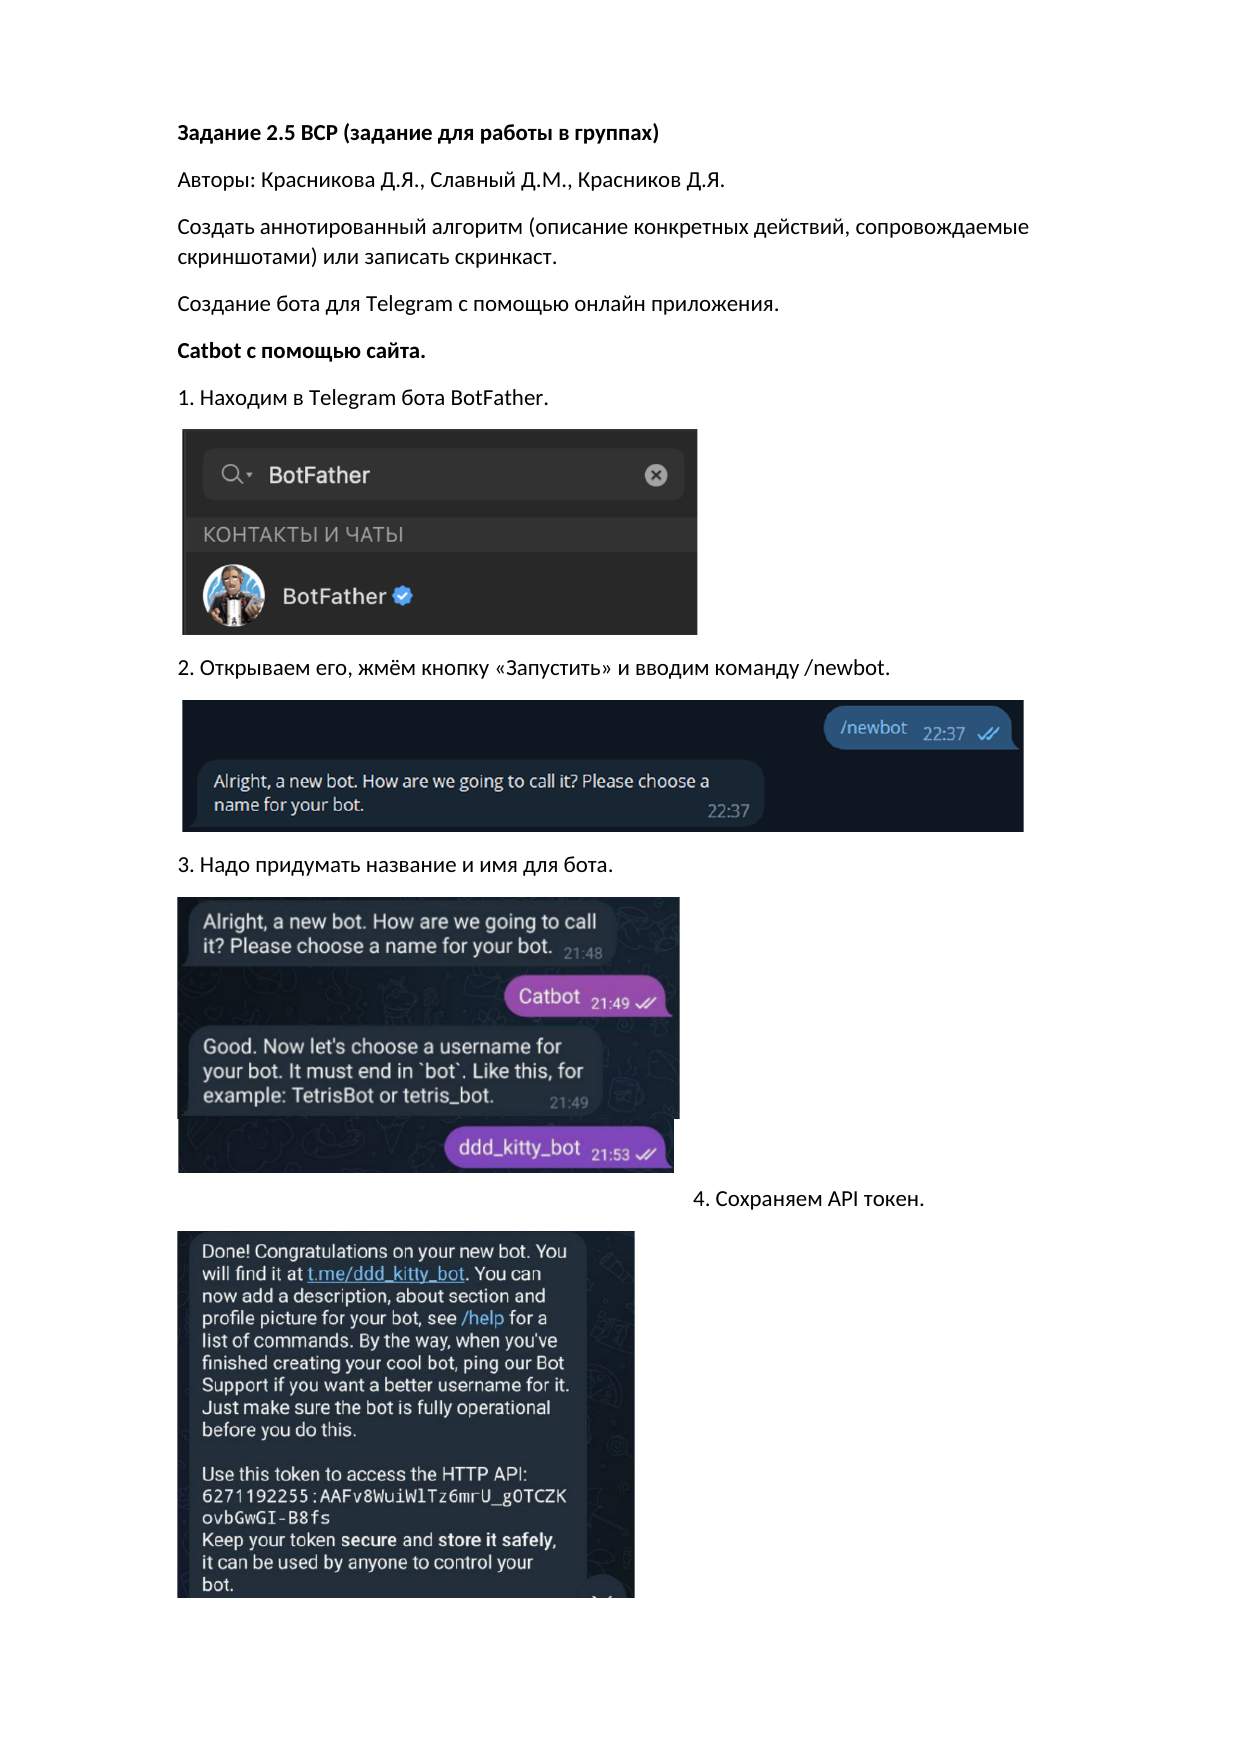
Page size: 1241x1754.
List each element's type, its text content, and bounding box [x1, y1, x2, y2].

text Задание 2.5 ВСР (задание для работы в группах) [177, 118, 1152, 146]
picture [182, 429, 698, 635]
picture [177, 1231, 635, 1598]
picture [177, 897, 680, 1172]
text 3. Надо придумать название и имя для бота. [177, 850, 1152, 878]
text 4. Сохраняем API токен. [177, 1184, 1152, 1213]
text Создание бота для Telegram с помощью онлайн приложения. [177, 289, 1152, 317]
text 2. Открываем его, жмём кнопку «Запустить» и вводим команду /newbot. [177, 653, 1152, 681]
text Catbot с помощью сайта. [177, 336, 1152, 364]
picture [182, 700, 1024, 832]
text 1. Находим в Telegram бота BotFather. [177, 383, 1152, 411]
text Авторы: Красникова Д.Я., Славный Д.М., Красников Д.Я. [177, 165, 1152, 193]
text Создать аннотированный алгоритм (описание конкретных действий, сопровождаемые скриншотами) или записать скринкаст. [177, 212, 1152, 270]
